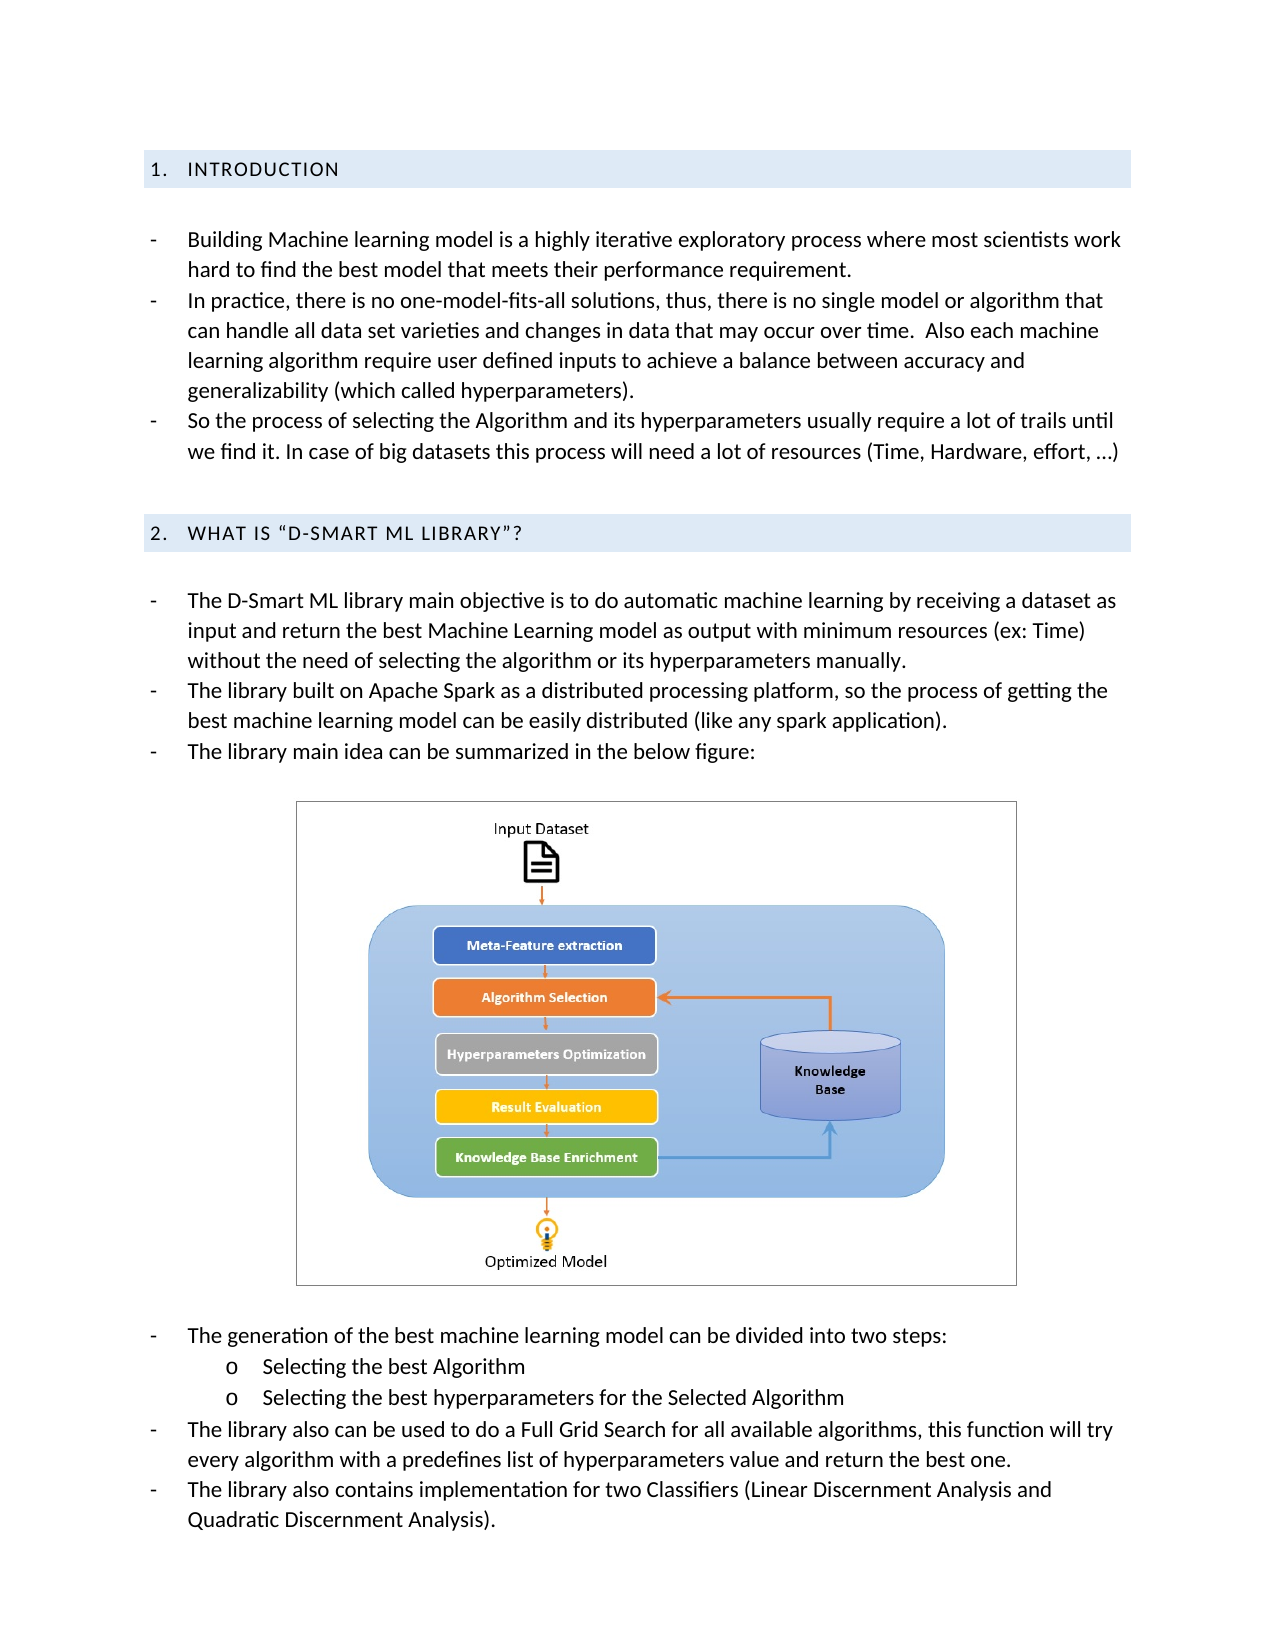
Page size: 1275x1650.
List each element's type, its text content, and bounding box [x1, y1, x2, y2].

list The library built on Apache Spark as a distributed processing platform, so the process of getting the best machine learning model can be easily distributed (like any spark application). [150, 676, 1125, 735]
list Building Machine learning model is a highly iterative exploratory process where most scientists work hard to find the best model that meets their performance requirement. [150, 225, 1125, 284]
subtitle Introduction [150, 156, 1125, 182]
list The generation of the best machine learning model can be divided into two steps: [150, 1322, 1125, 1349]
list The library also can be used to do a Full Grid Search for all available algorithms, this function will try every algorithm with a predefines list of hyperparameters value and return the best one. [150, 1415, 1125, 1473]
list The D-Smart ML library main objective is to do automatic machine learning by receiving a dataset as input and return the best Machine Learning model as output with minimum resources (ex: Time) without the need of selecting the algorithm or its hyperparameters manually. [150, 586, 1125, 674]
list Selecting the best Algorithm [225, 1352, 1125, 1381]
list The library main idea can be summarized in the below figure: [150, 737, 1125, 765]
list Selecting the best hyperparameters for the Selected Algorithm [225, 1383, 1125, 1412]
list So the process of selecting the Algorithm and its hyperparameters usually require a lot of trails until we find it. In case of big datasets this process will need a lot of resources (Time, Hardware, effort, …) [150, 407, 1125, 465]
picture [293, 797, 1020, 1290]
list In practice, there is no one-model-fits-all solutions, thus, there is no single model or algorithm that can handle all data set varieties and changes in data that may occur over time. Also each machine learning algorithm require user defined inputs to achieve a balance between accuracy and generalizability (which called hyperparameters). [150, 286, 1125, 404]
subtitle what is “D-Smart ML Library”? [150, 520, 1125, 546]
list The library also contains implementation for two Classifiers (Linear Discernment Analysis and Quadratic Discernment Analysis). [150, 1475, 1125, 1533]
